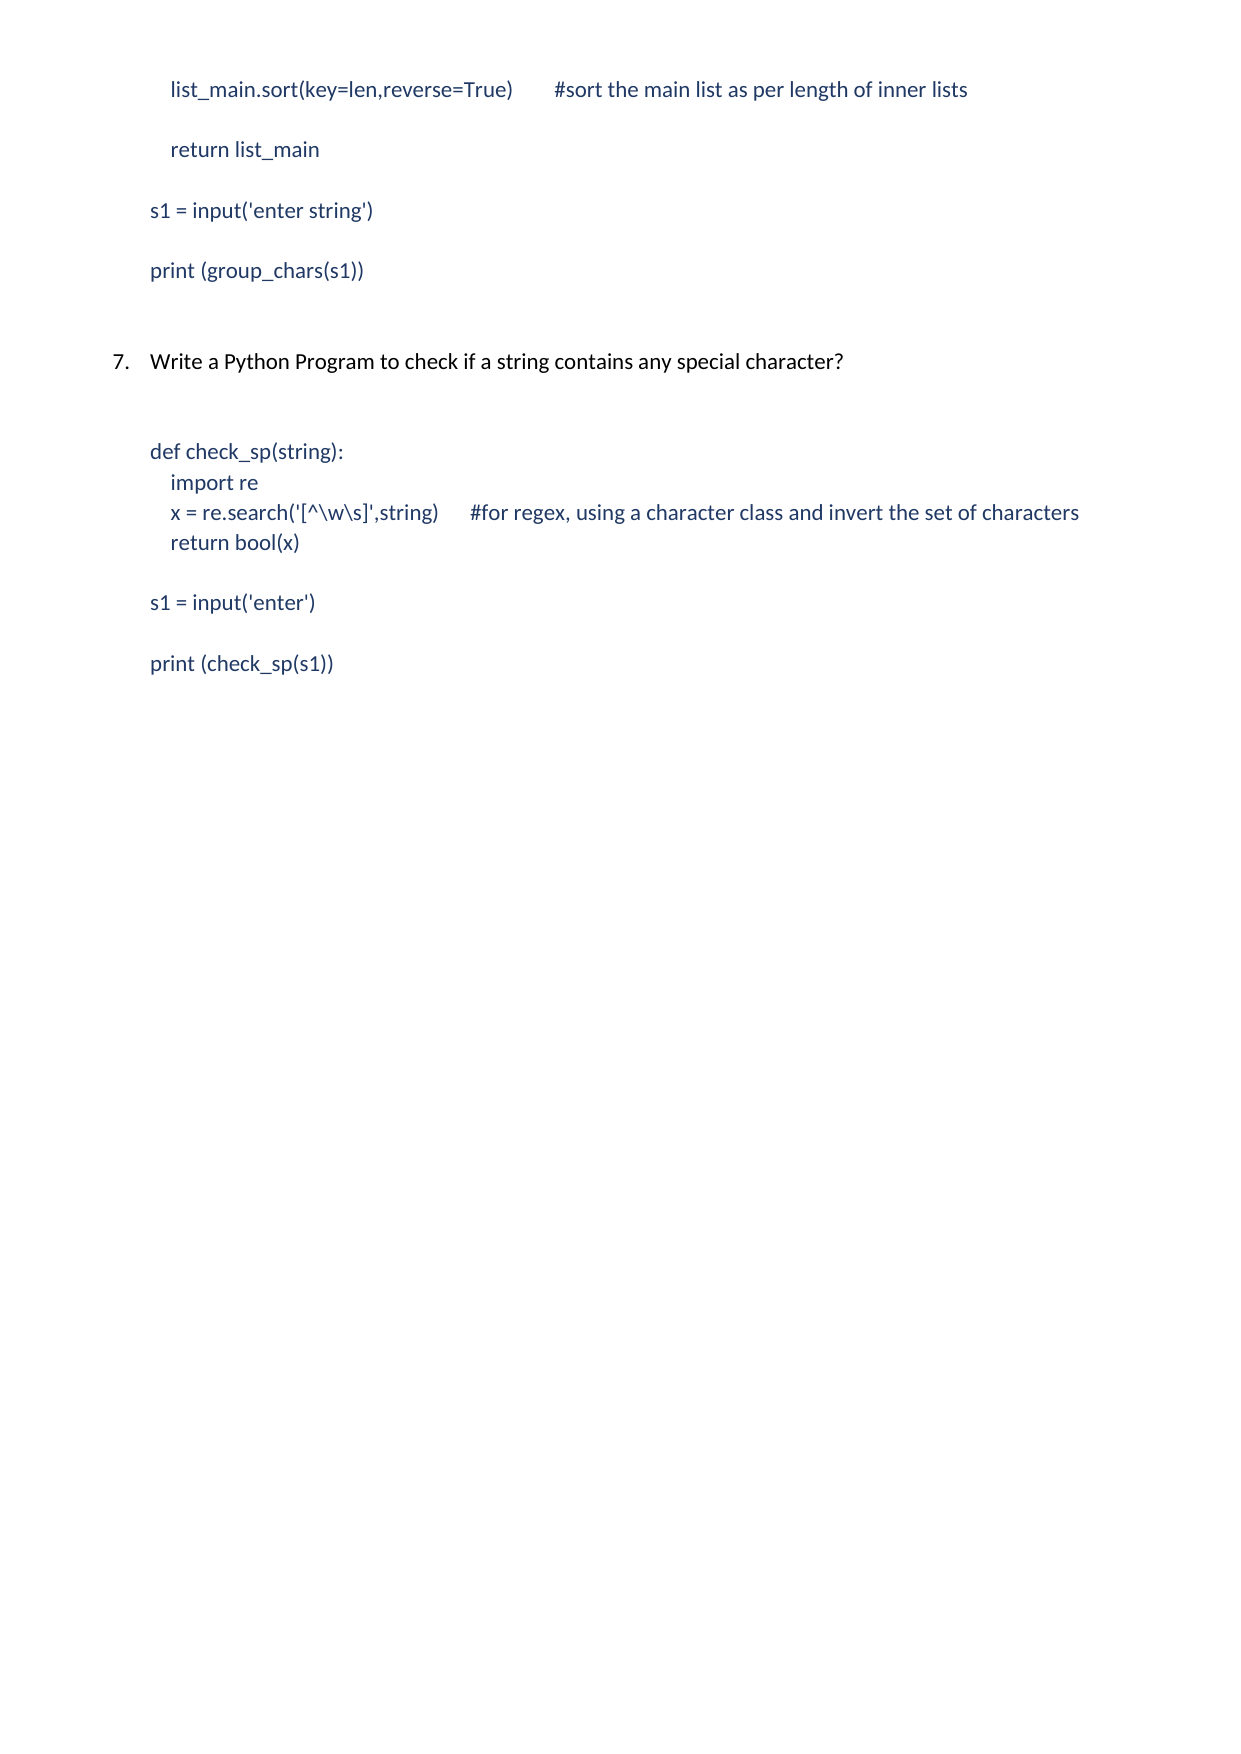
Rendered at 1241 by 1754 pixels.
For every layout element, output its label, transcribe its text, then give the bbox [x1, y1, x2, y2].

list return list_main [150, 135, 1165, 163]
list s1 = input('enter') [150, 588, 1165, 617]
list def check_sp(string): [150, 437, 1165, 466]
list print (group_chars(s1)) [150, 256, 1165, 284]
list x = re.search('[^\w\s]',string) #for regex, using a character class and invert the set of characters [150, 498, 1165, 526]
list s1 = input('enter string') [150, 196, 1165, 224]
list return bool(x) [150, 528, 1165, 556]
list import re [150, 468, 1165, 496]
list Write a Python Program to check if a string contains any special character? [112, 347, 1165, 375]
list list_main.sort(key=len,reverse=True) #sort the main list as per length of inner lists [150, 75, 1165, 103]
list print (check_sp(s1)) [150, 649, 1165, 677]
